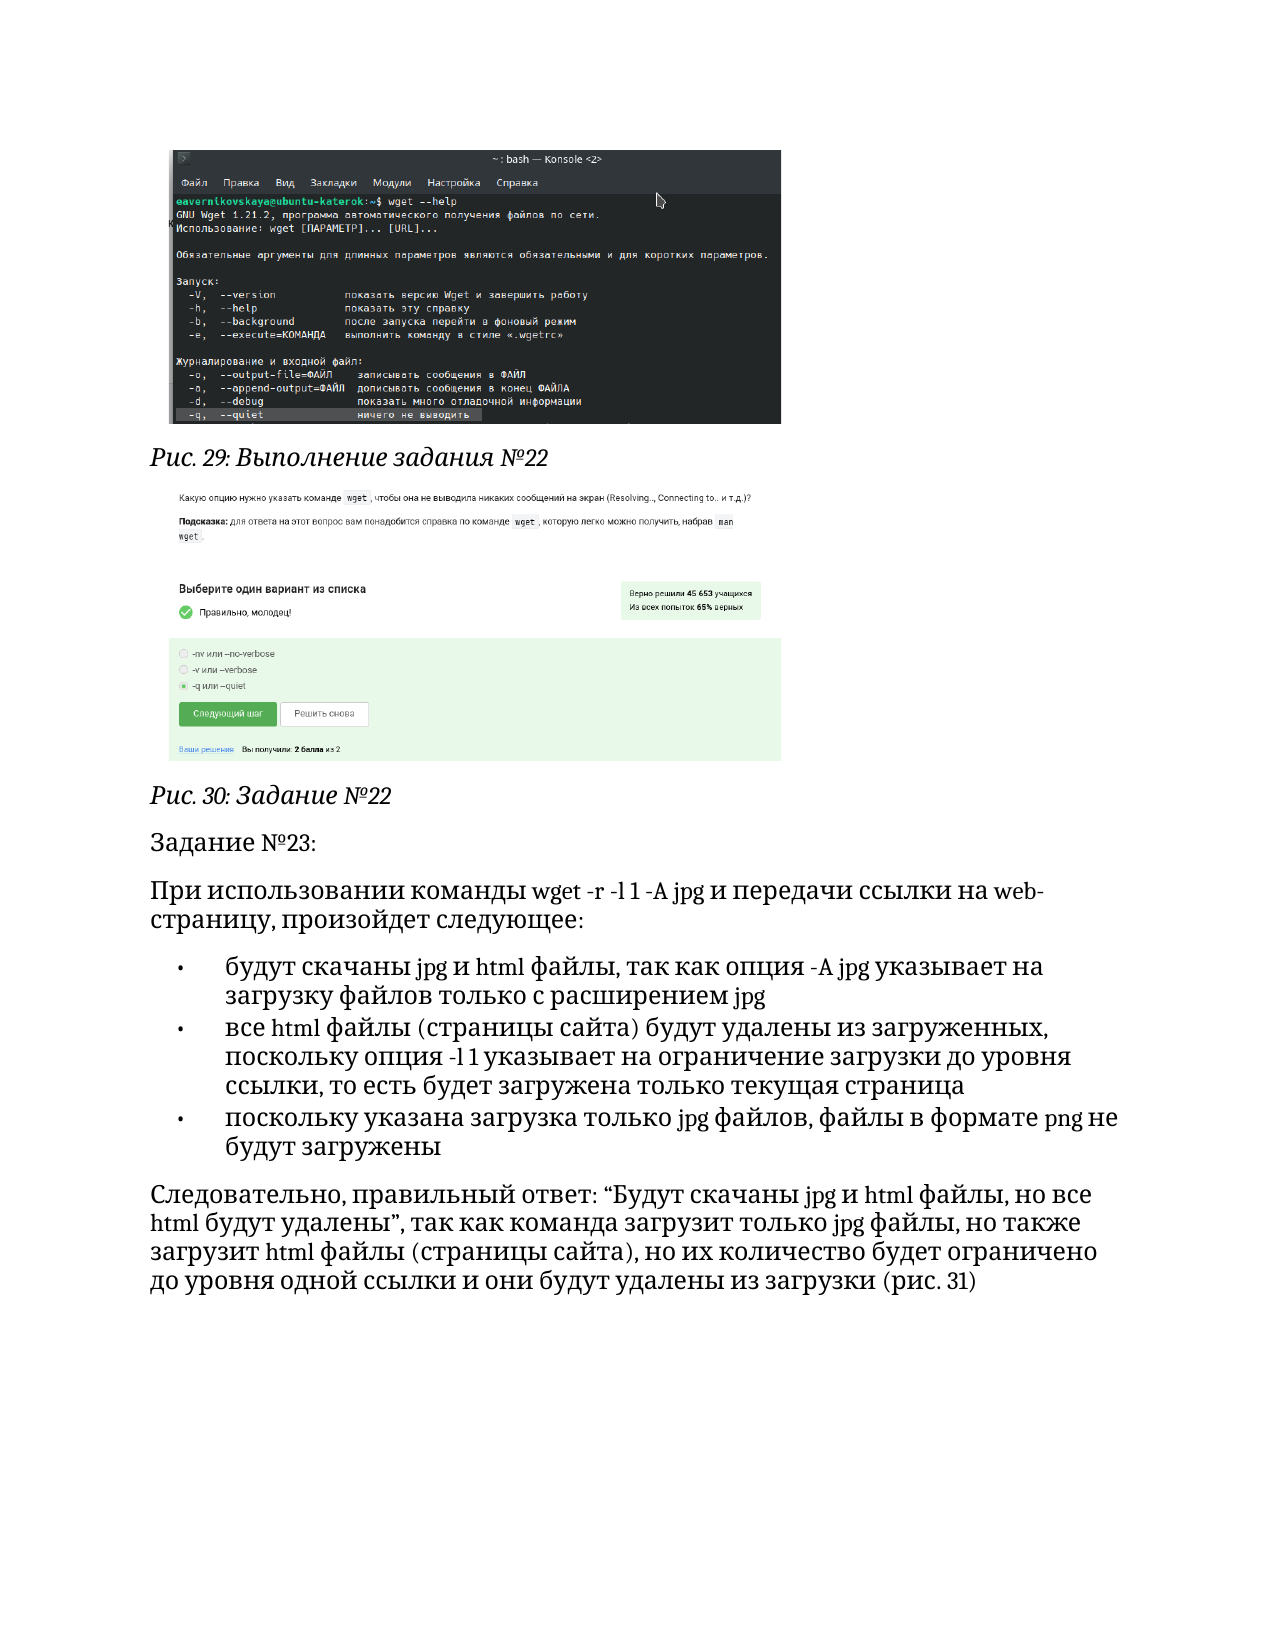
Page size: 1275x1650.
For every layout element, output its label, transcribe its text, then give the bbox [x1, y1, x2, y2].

text Рис. 29: Выполнение задания №22 [150, 444, 1125, 473]
list все html файлы (страницы сайта) будут удалены из загруженных, поскольку опция -l 1 указывает на ограничение загрузки до уровня ссылки, то есть будет загружена только текущая страница [175, 1014, 1125, 1101]
text Рис. 30: Задание №22 [150, 782, 1125, 811]
list будут скачаны jpg и html файлы, так как опция -A jpg указывает на загрузку файлов только с расширением jpg [175, 953, 1125, 1011]
picture [168, 150, 782, 424]
text Следовательно, правильный ответ: “Будут скачаны jpg и html файлы, но все html будут удалены”, так как команда загрузит только jpg файлы, но также загрузит html файлы (страницы сайта), но их количество будет ограничено до уровня одной ссылки и они будут удалены из загрузки (рис. 31) [150, 1181, 1125, 1296]
picture [168, 485, 782, 761]
text При использовании команды wget -r -l 1 -A jpg и передачи ссылки на web-страницу, произойдет следующее: [150, 877, 1125, 934]
text Задание №23: [150, 829, 1125, 858]
list поскольку указана загрузка только jpg файлов, файлы в формате png не будут загружены [175, 1104, 1125, 1162]
